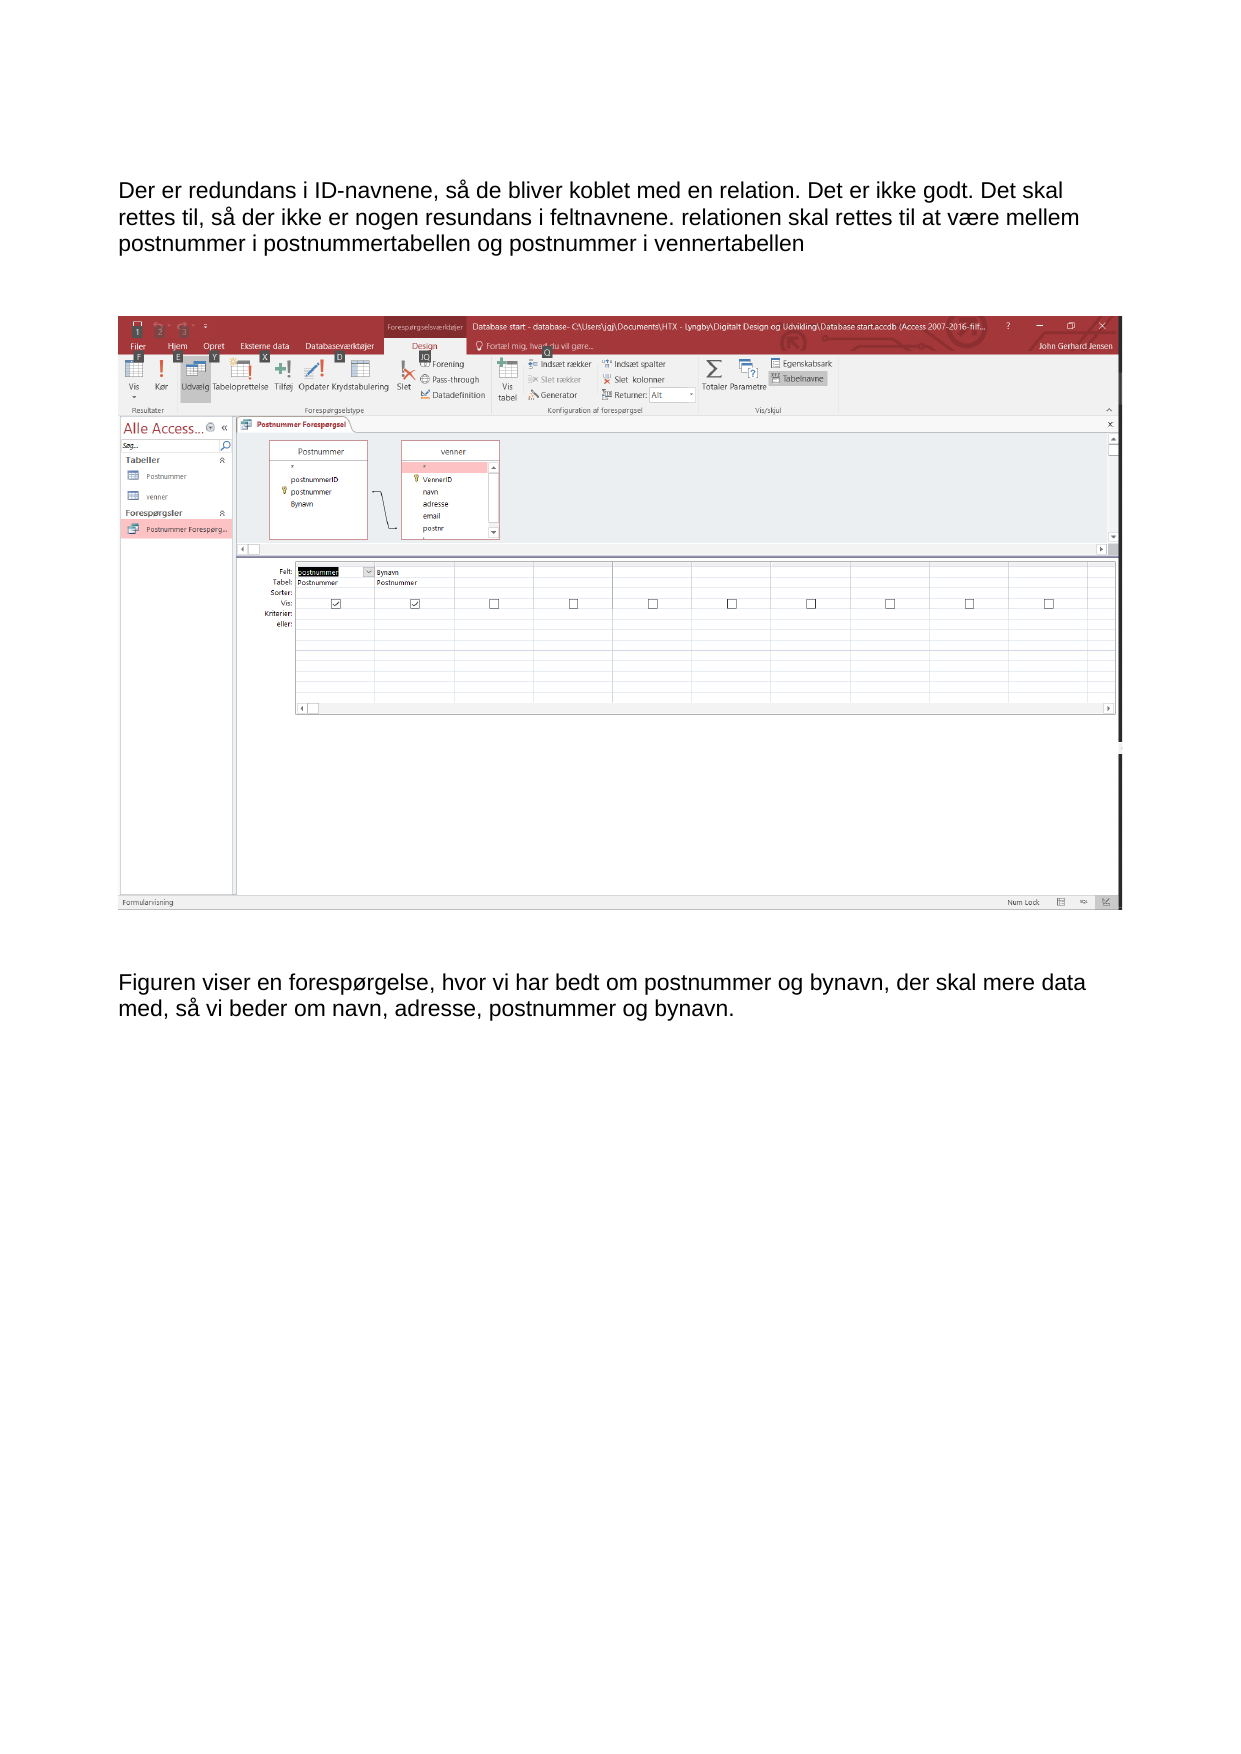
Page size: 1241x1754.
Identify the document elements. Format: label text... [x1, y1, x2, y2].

text Figuren viser en forespørgelse, hvor vi har bedt om postnummer og bynavn, der skal mere data med, så vi beder om navn, adresse, postnummer og bynavn. [118, 969, 1122, 1022]
picture [118, 316, 1123, 910]
text Der er redundans i ID-navnene, så de bliver koblet med en relation. Det er ikke godt. Det skal rettes til, så der ikke er nogen resundans i feltnavnene. relationen skal rettes til at være mellem postnummer i postnummertabellen og postnummer i vennertabellen [118, 177, 1122, 256]
